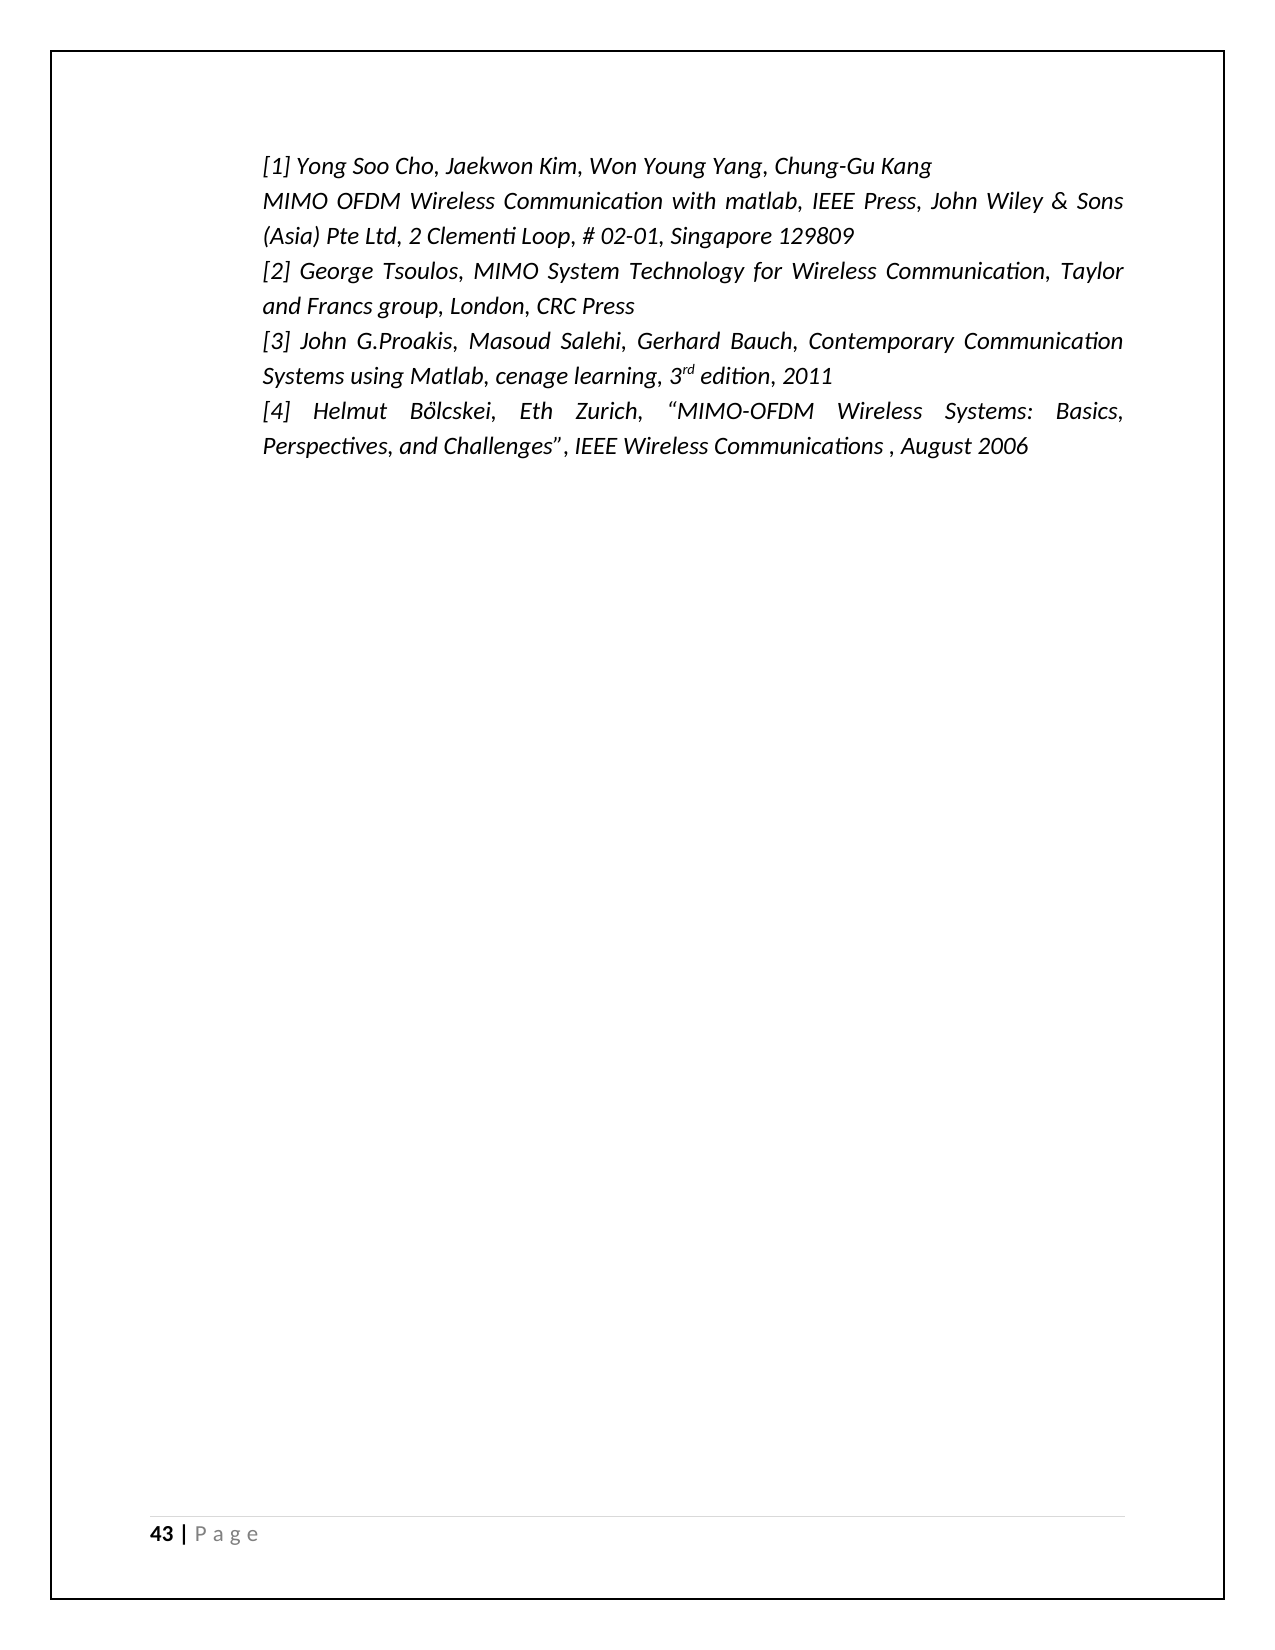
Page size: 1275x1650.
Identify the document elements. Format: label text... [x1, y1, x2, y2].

list [1] Yong Soo Cho, Jaekwon Kim, Won Young Yang, Chung-Gu Kang [262, 150, 1125, 181]
list [3] John G.Proakis, Masoud Salehi, Gerhard Bauch, Contemporary Communication Systems using Matlab, cenage learning, 3rd edition, 2011 [262, 325, 1125, 391]
list [4] Helmut Bὃlcskei, Eth Zurich, “MIMO-OFDM Wireless Systems: Basics, Perspectives, and Challenges”, IEEE Wireless Communications , August 2006 [262, 395, 1125, 461]
list [2] George Tsoulos, MIMO System Technology for Wireless Communication, Taylor and Francs group, London, CRC Press [262, 255, 1125, 321]
list MIMO OFDM Wireless Communication with matlab, IEEE Press, John Wiley & Sons (Asia) Pte Ltd, 2 Clementi Loop, # 02-01, Singapore 129809 [262, 185, 1125, 251]
